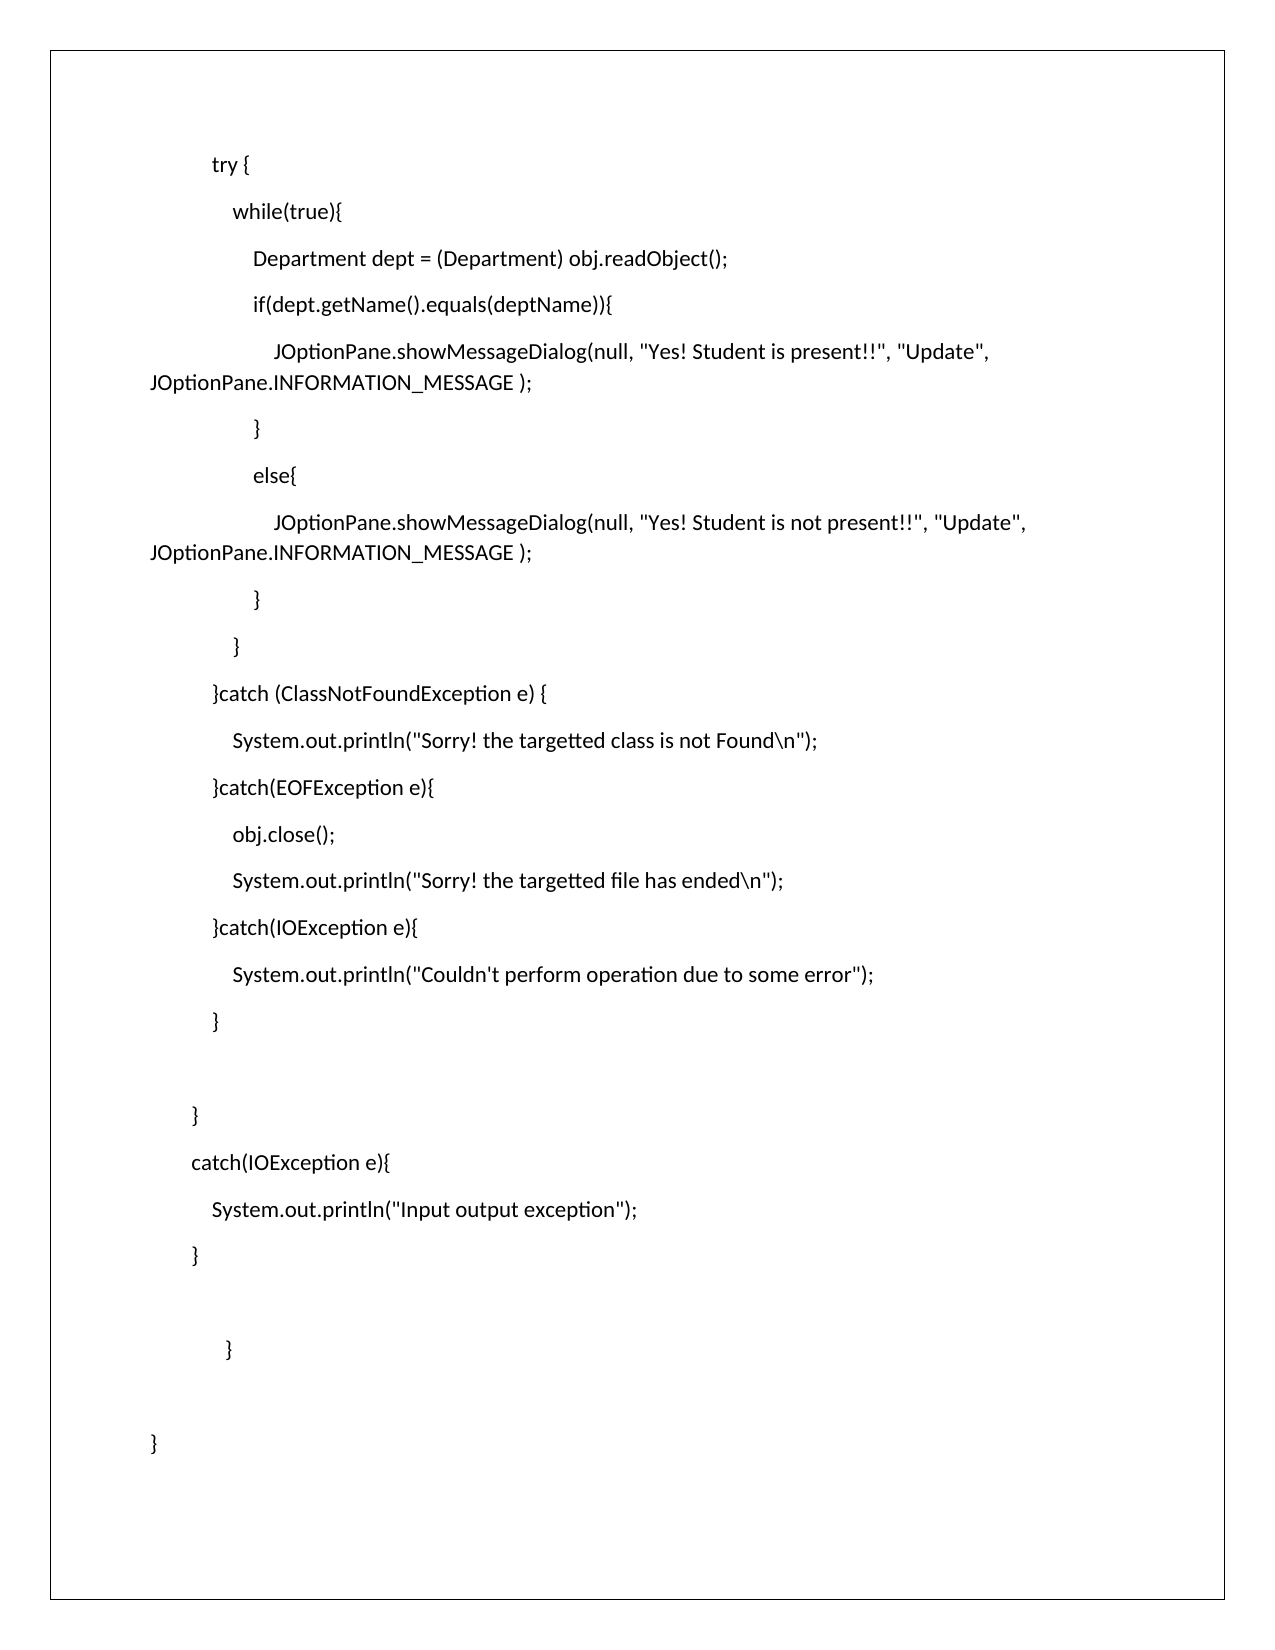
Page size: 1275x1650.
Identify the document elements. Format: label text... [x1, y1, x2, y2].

text JOptionPane.showMessageDialog(null, "Yes! Student is not present!!", "Update", JOptionPane.INFORMATION_MESSAGE ); [150, 508, 1125, 567]
text } [150, 1335, 1125, 1363]
text System.out.println("Couldn't perform operation due to some error"); [150, 960, 1125, 988]
text }catch(EOFException e){ [150, 773, 1125, 801]
text if(dept.getName().equals(deptName)){ [150, 291, 1125, 319]
text System.out.println("Input output exception"); [150, 1195, 1125, 1223]
text } [150, 1101, 1125, 1129]
text System.out.println("Sorry! the targetted class is not Found\n"); [150, 726, 1125, 754]
text } [150, 632, 1125, 660]
text JOptionPane.showMessageDialog(null, "Yes! Student is present!!", "Update", JOptionPane.INFORMATION_MESSAGE ); [150, 337, 1125, 396]
text System.out.println("Sorry! the targetted file has ended\n"); [150, 867, 1125, 895]
text } [150, 1429, 1125, 1457]
text } [150, 414, 1125, 443]
text } [150, 1007, 1125, 1035]
text obj.close(); [150, 820, 1125, 848]
text } [150, 585, 1125, 613]
text catch(IOException e){ [150, 1148, 1125, 1176]
text Department dept = (Department) obj.readObject(); [150, 244, 1125, 272]
text try { [150, 150, 1125, 178]
text while(true){ [150, 197, 1125, 225]
text else{ [150, 461, 1125, 489]
text }catch(IOException e){ [150, 913, 1125, 942]
text } [150, 1242, 1125, 1270]
text }catch (ClassNotFoundException e) { [150, 679, 1125, 707]
